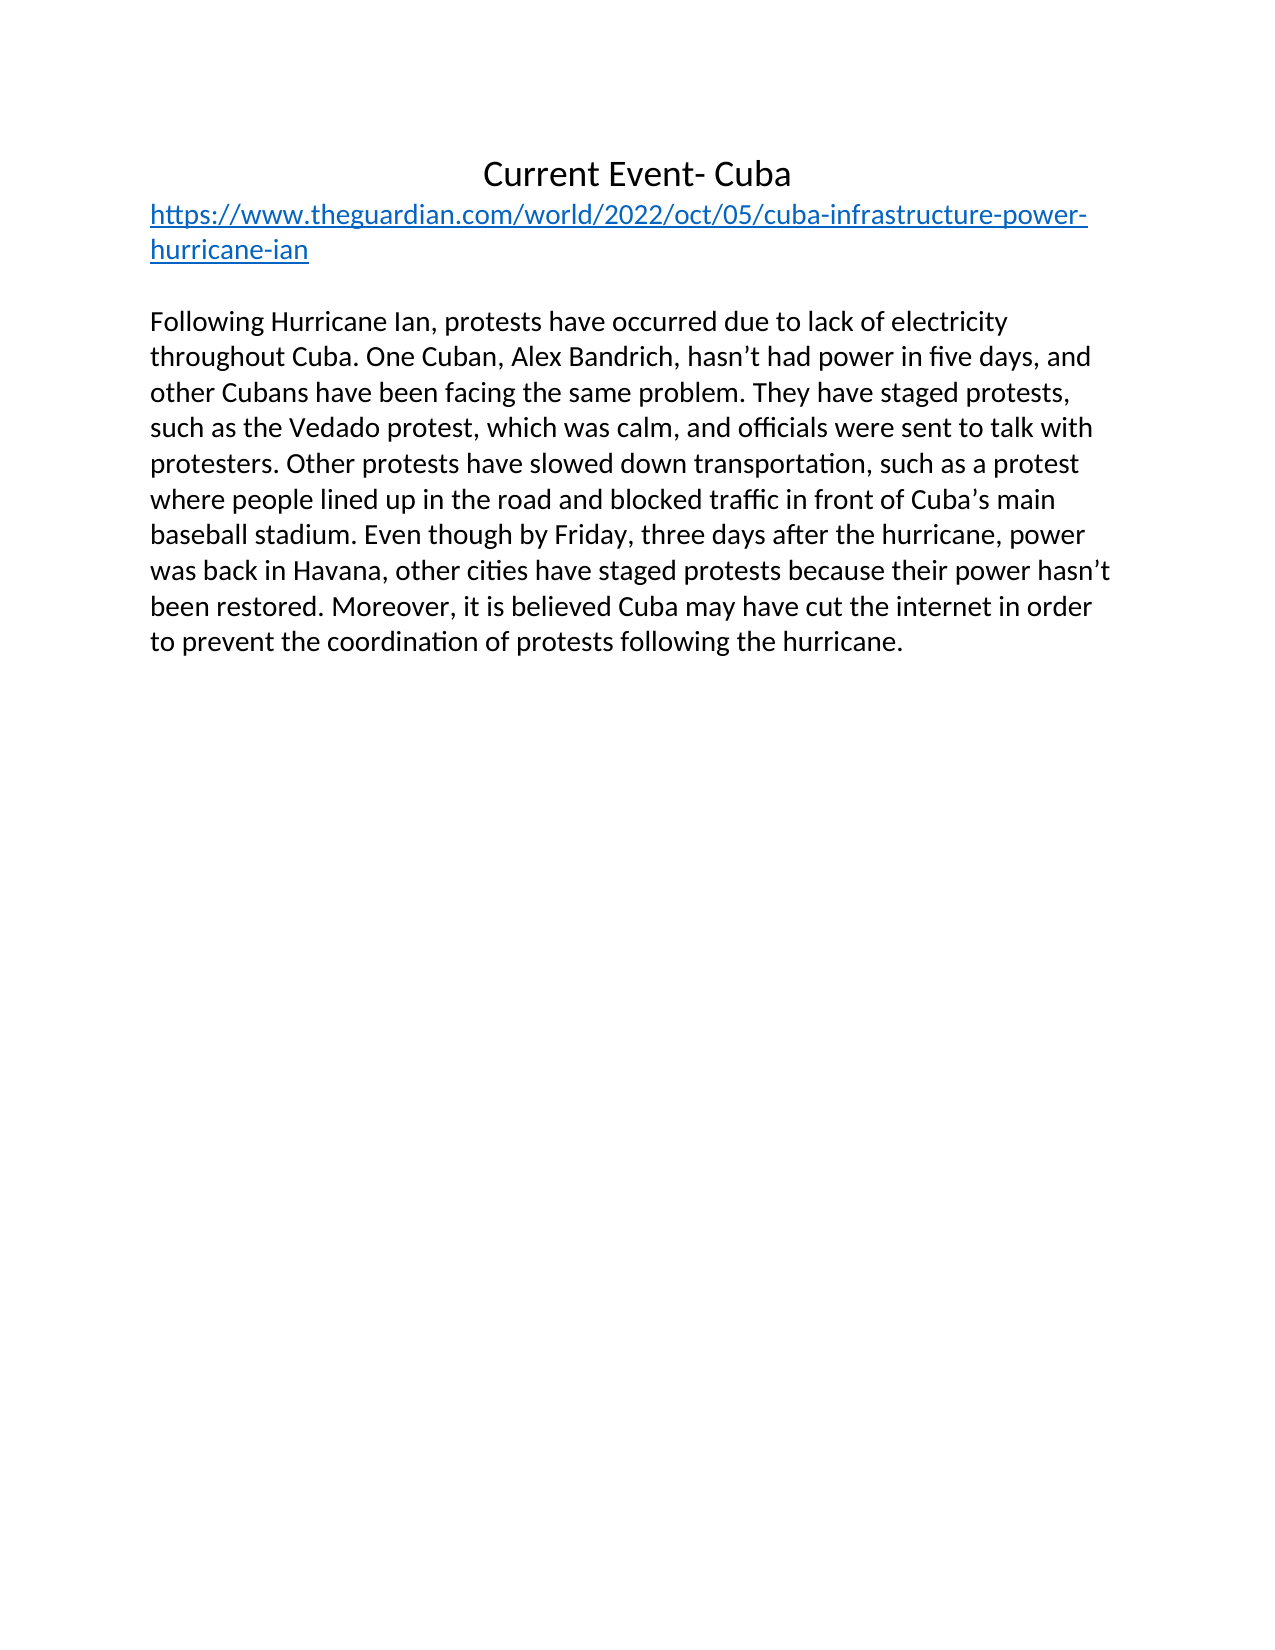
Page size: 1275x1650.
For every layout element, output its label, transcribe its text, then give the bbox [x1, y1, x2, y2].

text https://www.theguardian.com/world/2022/oct/05/cuba-infrastructure-power-hurricane-ian [150, 196, 1125, 267]
text Following Hurricane Ian, protests have occurred due to lack of electricity throughout Cuba. One Cuban, Alex Bandrich, hasn’t had power in five days, and other Cubans have been facing the same problem. They have staged protests, such as the Vedado protest, which was calm, and officials were sent to talk with protesters. Other protests have slowed down transportation, such as a protest where people lined up in the road and blocked traffic in front of Cuba’s main baseball stadium. Even though by Friday, three days after the hurricane, power was back in Havana, other cities have staged protests because their power hasn’t been restored. Moreover, it is believed Cuba may have cut the internet in order to prevent the coordination of protests following the hurricane. [150, 303, 1125, 659]
text Current Event- Cuba [150, 150, 1125, 196]
